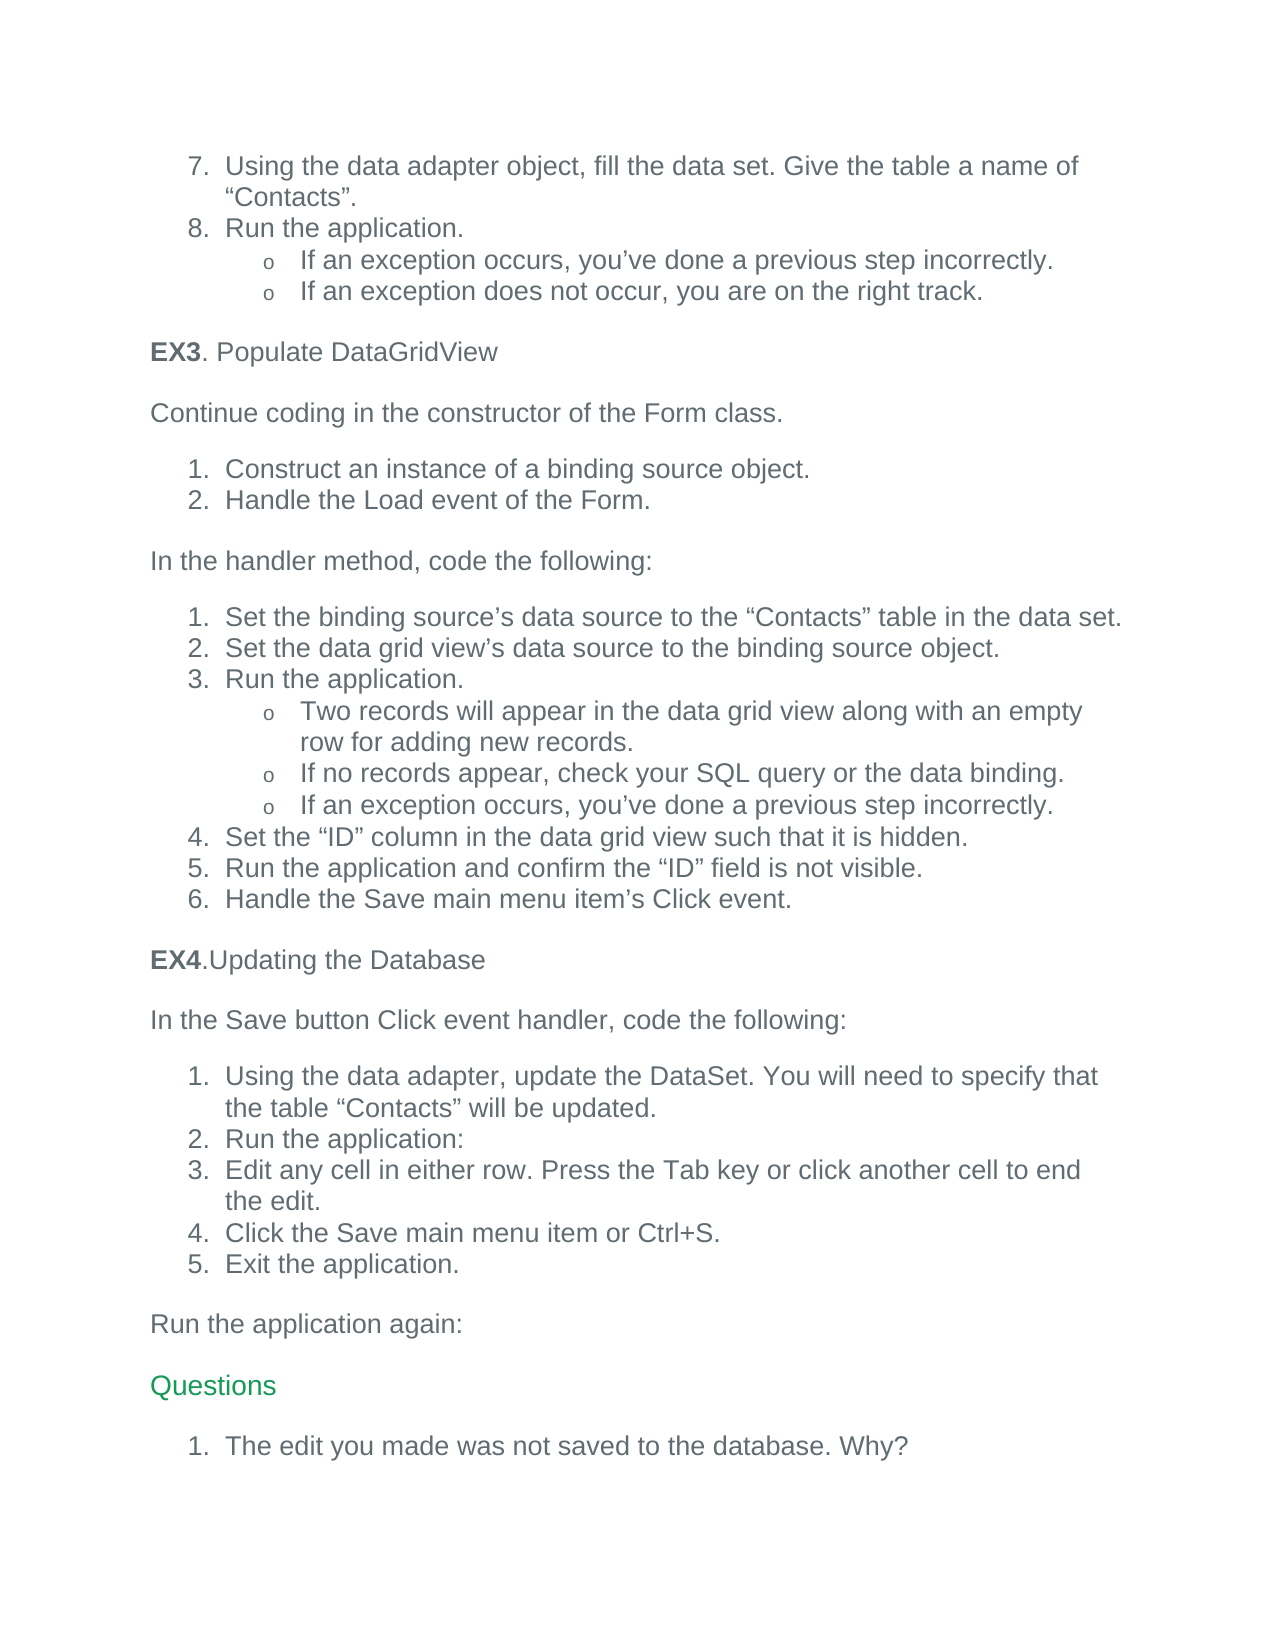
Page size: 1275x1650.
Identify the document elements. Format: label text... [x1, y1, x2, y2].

list Run the application: [187, 1123, 1125, 1154]
list Run the application and confirm the “ID” field is not visible. [187, 852, 1125, 883]
list The edit you made was not saved to the database. Why? [187, 1430, 1125, 1462]
list Using the data adapter, update the DataSet. You will need to specify that the table “Contacts” will be updated. [187, 1060, 1125, 1123]
list Handle the Save main menu item’s Click event. [187, 883, 1125, 914]
list Run the application. [187, 663, 1125, 694]
list Click the Save main menu item or Ctrl+S. [187, 1217, 1125, 1248]
list Set the binding source’s data source to the “Contacts” table in the data set. [187, 601, 1125, 632]
text Continue coding in the constructor of the Form class. [150, 397, 1125, 428]
list Using the data adapter object, fill the data set. Give the table a name of “Contacts”. [187, 150, 1125, 212]
list Construct an instance of a binding source object. [187, 453, 1125, 484]
list Run the application. [187, 212, 1125, 244]
list If no records appear, check your SQL query or the data binding. [262, 757, 1125, 789]
list If an exception occurs, you’ve done a previous step incorrectly. [262, 244, 1125, 275]
list Handle the Load event of the Form. [187, 484, 1125, 515]
subtitle Questions [150, 1369, 1125, 1401]
list Set the data grid view’s data source to the binding source object. [187, 632, 1125, 663]
list Two records will appear in the data grid view along with an empty row for adding new records. [262, 694, 1125, 757]
list Edit any cell in either row. Press the Tab key or click another cell to end the edit. [187, 1154, 1125, 1217]
text EX4.Updating the Database [150, 944, 1125, 975]
text Run the application again: [150, 1308, 1125, 1339]
list If an exception occurs, you’ve done a previous step incorrectly. [262, 789, 1125, 821]
text In the Save button Click event handler, code the following: [150, 1004, 1125, 1035]
list If an exception does not occur, you are on the right track. [262, 275, 1125, 307]
text EX3. Populate DataGridView [150, 336, 1125, 367]
list Set the “ID” column in the data grid view such that it is hidden. [187, 821, 1125, 852]
list Exit the application. [187, 1248, 1125, 1279]
text In the handler method, code the following: [150, 544, 1125, 576]
